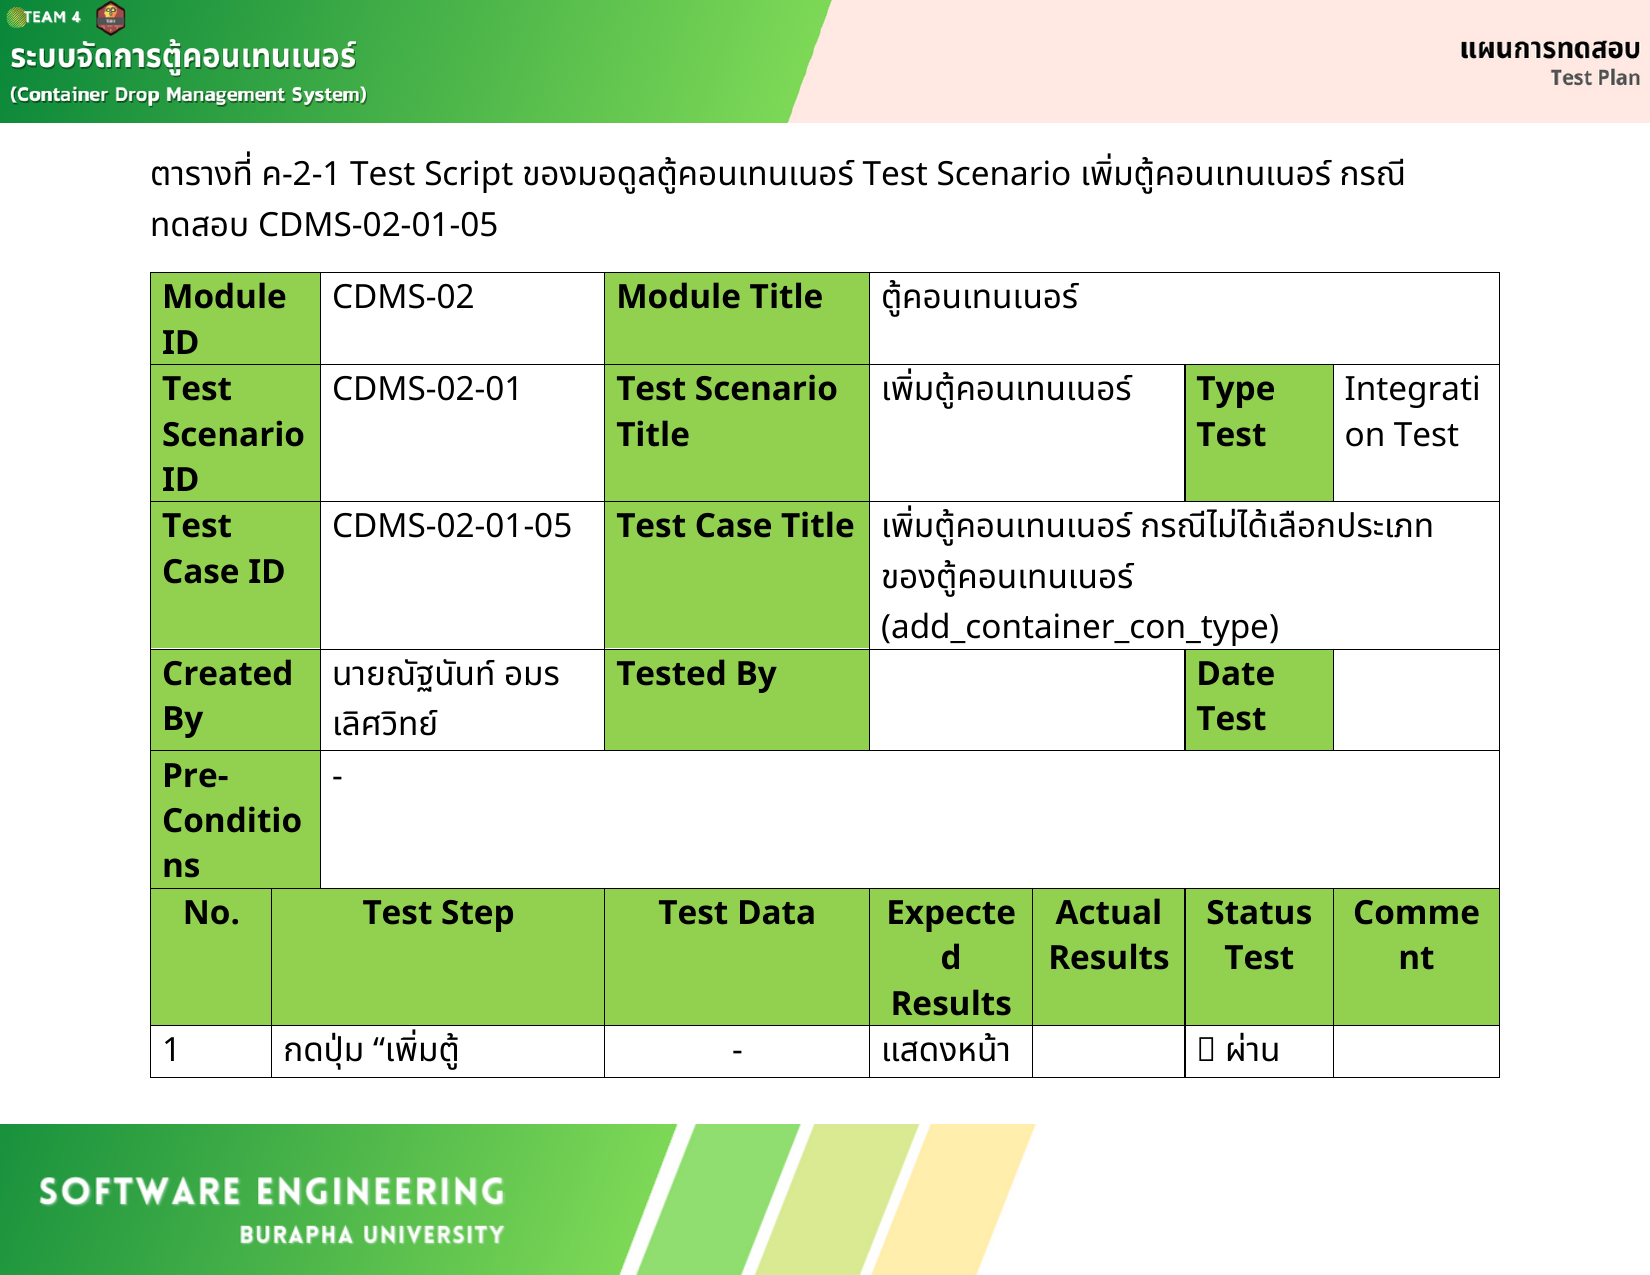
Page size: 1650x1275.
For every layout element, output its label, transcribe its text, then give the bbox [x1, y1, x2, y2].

table_cell Test Case ID [151, 502, 320, 648]
table_cell  ผ่าน  ไม่ผ่าน [1186, 1026, 1333, 1077]
table_cell Test Data [605, 889, 869, 1025]
table_cell Comment [1334, 889, 1499, 1025]
table_cell No. [151, 889, 271, 1025]
table_cell [1033, 1026, 1184, 1077]
table_cell [870, 650, 1184, 750]
table_cell 1 [151, 1026, 271, 1077]
picture [0, 1124, 1650, 1275]
table_cell Test Case Title [605, 502, 869, 648]
table_cell Test Step [272, 889, 604, 1025]
table_cell Pre-Conditions [151, 751, 320, 888]
table_cell - [321, 751, 1499, 888]
table_cell Actual Results [1033, 889, 1184, 1025]
table_cell Type Test [1186, 365, 1333, 501]
table_header CDMS-02 [321, 273, 604, 364]
table_header Module Title [605, 273, 869, 364]
table_cell เพิ่มตู้คอนเทนเนอร์ กรณีไม่ได้เลือกประเภทของตู้คอนเทนเนอร์ (add_container_con_type) [870, 502, 1499, 648]
table_header Module ID [151, 273, 320, 364]
table_cell แสดงหน้าจอเพิ่มตู้คอนเทนเนอร์ [870, 1026, 1032, 1077]
text ตารางที่ ค-2-1 Test Script ของมอดูลตู้คอนเทนเนอร์ Test Scenario เพิ่มตู้คอนเทนเนอร์ กรณีทดสอบ CDMS-02-01-05 [150, 150, 1500, 251]
picture [0, 0, 1650, 123]
table_cell Date Test [1186, 650, 1333, 750]
table_cell - [605, 1026, 869, 1077]
table_cell Created By [151, 650, 320, 750]
table_cell Tested By [605, 650, 869, 750]
table_cell กดปุ่ม “เพิ่มตู้คอนเทนเนอร์” [272, 1026, 604, 1077]
table_cell Integration Test [1334, 365, 1499, 501]
table_cell เพิ่มตู้คอนเทนเนอร์ [870, 365, 1184, 501]
table_cell Status Test [1186, 889, 1333, 1025]
table_cell Test Scenario ID [151, 365, 320, 501]
table_cell Test Scenario Title [605, 365, 869, 501]
table_cell CDMS-02-01 [321, 365, 604, 501]
table_cell [1334, 1026, 1499, 1077]
table_cell [1334, 650, 1499, 750]
table_cell Expected Results [870, 889, 1032, 1025]
table_header ตู้คอนเทนเนอร์ [870, 273, 1499, 364]
table_cell นายณัฐนันท์ อมรเลิศวิทย์ [321, 650, 604, 750]
table_cell CDMS-02-01-05 [321, 502, 604, 648]
